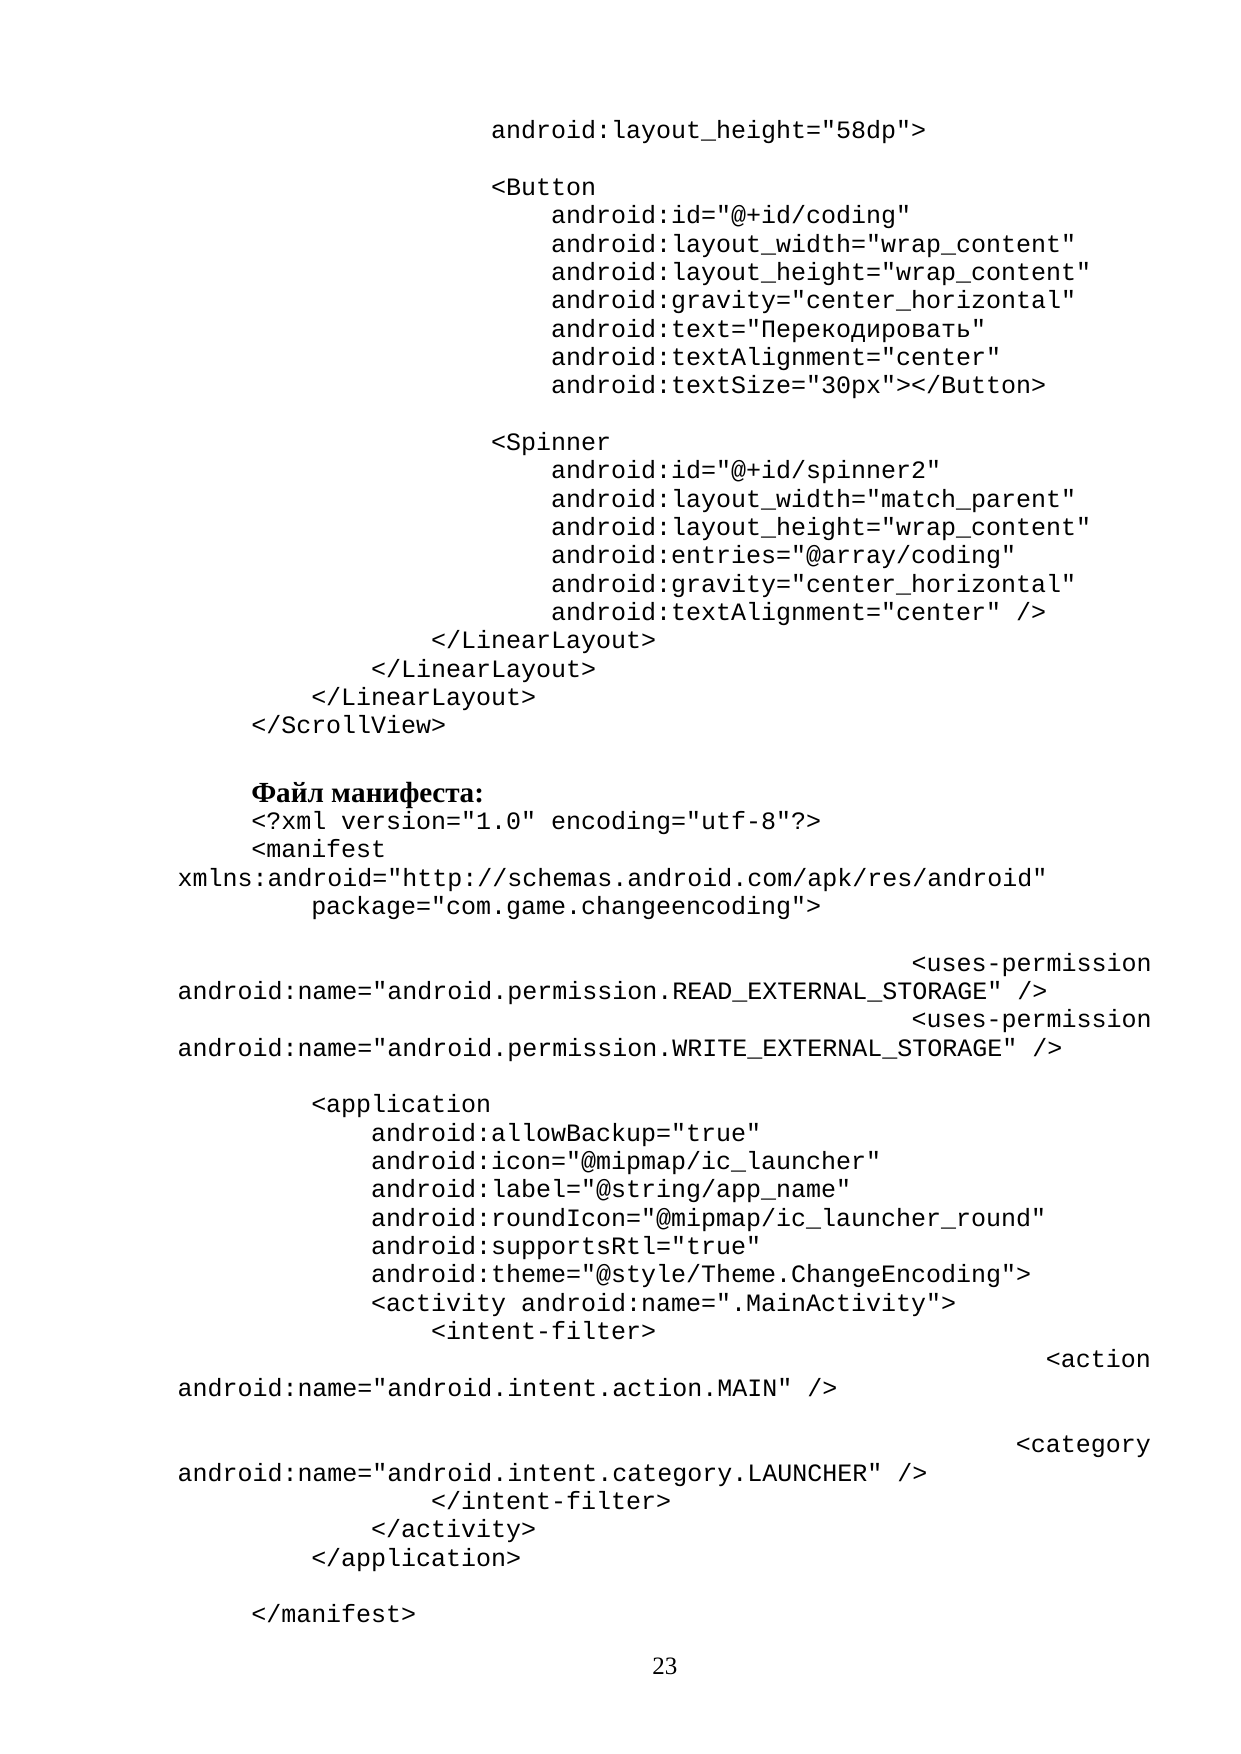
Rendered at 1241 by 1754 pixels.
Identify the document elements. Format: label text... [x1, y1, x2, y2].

text android:layout_height="wrap_content" [177, 260, 1152, 288]
text android:supportsRtl="true" [177, 1233, 1152, 1262]
text android:entries="@array/coding" [177, 543, 1152, 571]
text </manifest> [177, 1602, 1152, 1630]
text android:textAlignment="center" [177, 345, 1152, 373]
text </LinearLayout> [177, 685, 1152, 713]
text </intent-filter> [177, 1488, 1152, 1517]
text <Button [177, 175, 1152, 203]
text android:text="Перекодировать" [177, 316, 1152, 345]
text </ScrollView> [177, 713, 1152, 741]
text android:layout_width="match_parent" [177, 486, 1152, 515]
text </activity> [177, 1517, 1152, 1545]
text <activity android:name=".MainActivity"> [177, 1290, 1152, 1318]
text </application> [177, 1545, 1152, 1573]
text android:theme="@style/Theme.ChangeEncoding"> [177, 1262, 1152, 1290]
text <Spinner [177, 430, 1152, 458]
text <uses-permission android:name="android.permission.READ_EXTERNAL_STORAGE" /> [177, 950, 1152, 1007]
text android:label="@string/app_name" [177, 1177, 1152, 1205]
text android:gravity="center_horizontal" [177, 288, 1152, 316]
text android:textSize="30px"></Button> [177, 373, 1152, 401]
text android:id="@+id/coding" [177, 203, 1152, 231]
text android:id="@+id/spinner2" [177, 458, 1152, 486]
text <application [177, 1092, 1152, 1120]
text Файл манифеста: [177, 775, 1152, 808]
text <intent-filter> [177, 1318, 1152, 1347]
text android:gravity="center_horizontal" [177, 571, 1152, 600]
text android:layout_height="58dp"> [177, 118, 1152, 146]
text <category android:name="android.intent.category.LAUNCHER" /> [177, 1432, 1152, 1488]
text android:layout_width="wrap_content" [177, 231, 1152, 260]
text <manifest xmlns:android="http://schemas.android.com/apk/res/android" [177, 837, 1152, 893]
text <?xml version="1.0" encoding="utf-8"?> [177, 808, 1152, 837]
text <uses-permission android:name="android.permission.WRITE_EXTERNAL_STORAGE" /> [177, 1007, 1152, 1063]
text <action android:name="android.intent.action.MAIN" /> [177, 1347, 1152, 1403]
text android:icon="@mipmap/ic_launcher" [177, 1148, 1152, 1177]
text package="com.game.changeencoding"> [177, 893, 1152, 922]
text android:roundIcon="@mipmap/ic_launcher_round" [177, 1205, 1152, 1233]
text android:allowBackup="true" [177, 1120, 1152, 1148]
text </LinearLayout> [177, 656, 1152, 685]
text android:layout_height="wrap_content" [177, 515, 1152, 543]
text </LinearLayout> [177, 628, 1152, 656]
text android:textAlignment="center" /> [177, 600, 1152, 628]
